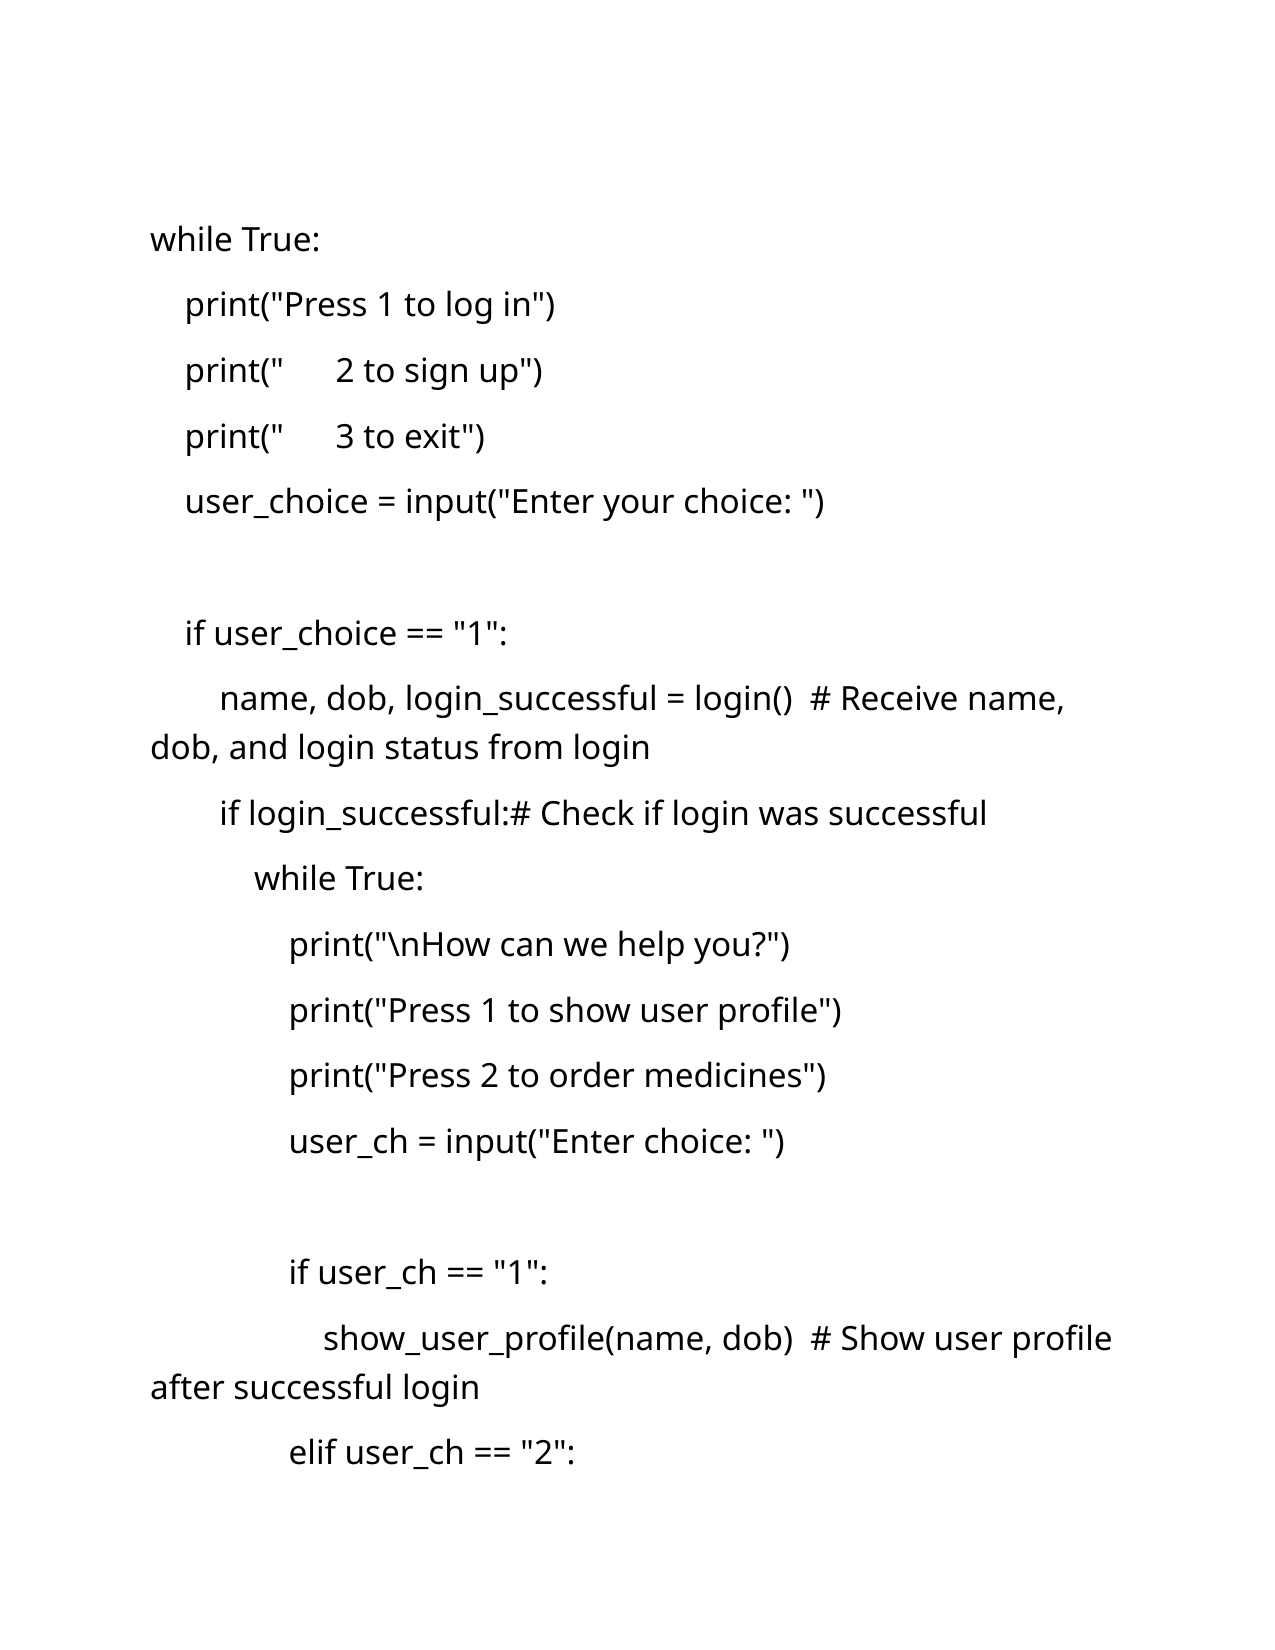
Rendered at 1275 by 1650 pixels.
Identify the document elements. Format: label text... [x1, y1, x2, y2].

text while True: [150, 855, 1125, 901]
text user_ch = input("Enter choice: ") [150, 1118, 1125, 1163]
text print("Press 1 to show user profile") [150, 986, 1125, 1032]
text name, dob, login_successful = login() # Receive name, dob, and login status from login [150, 675, 1125, 769]
text if login_successful:# Check if login was successful [150, 789, 1125, 835]
text print(" 2 to sign up") [150, 347, 1125, 392]
text if user_choice == "1": [150, 609, 1125, 655]
text print(" 3 to exit") [150, 412, 1125, 458]
text print("\nHow can we help you?") [150, 921, 1125, 966]
text print("Press 1 to log in") [150, 281, 1125, 327]
text print("Press 2 to order medicines") [150, 1052, 1125, 1097]
text if user_ch == "1": [150, 1249, 1125, 1294]
text while True: [150, 216, 1125, 261]
text show_user_profile(name, dob) # Show user profile after successful login [150, 1314, 1125, 1409]
text user_choice = input("Enter your choice: ") [150, 478, 1125, 523]
text elif user_ch == "2": [150, 1429, 1125, 1474]
